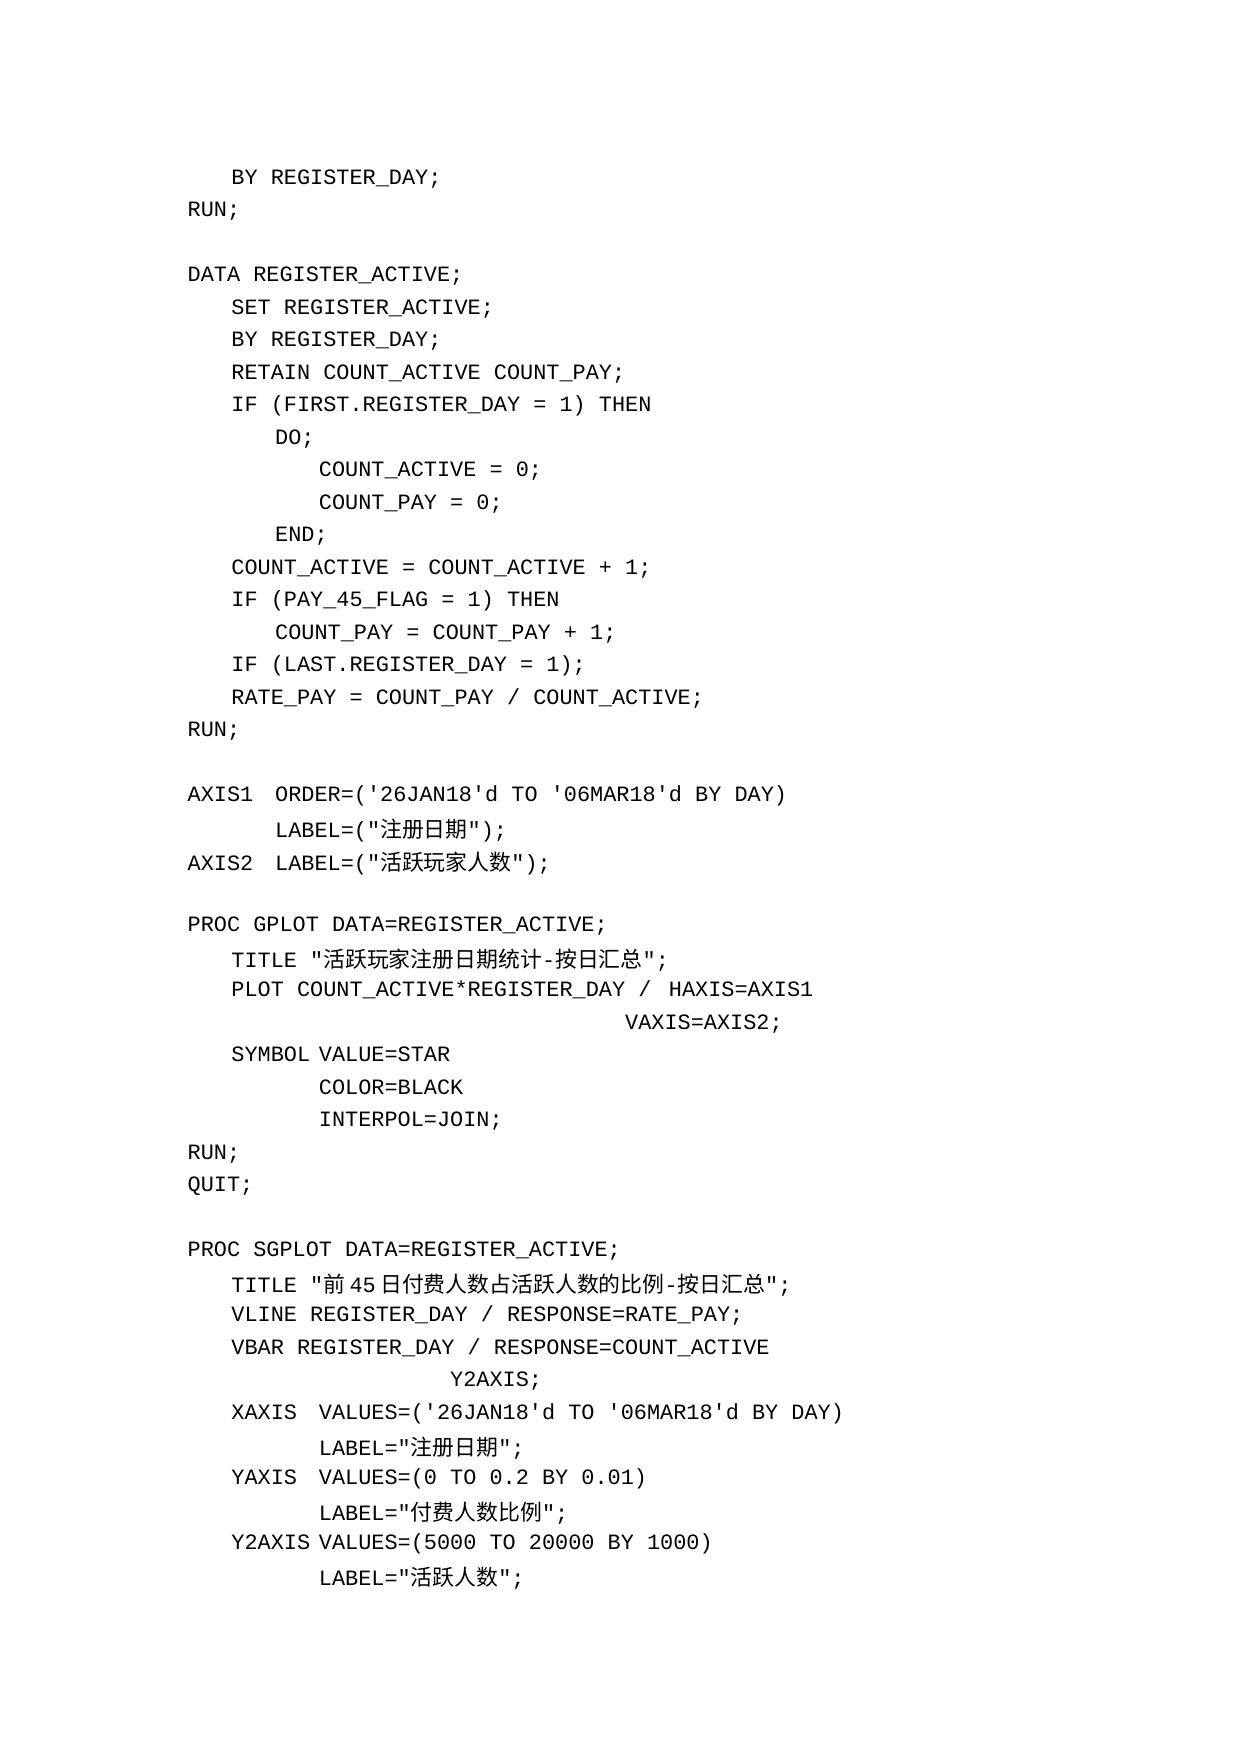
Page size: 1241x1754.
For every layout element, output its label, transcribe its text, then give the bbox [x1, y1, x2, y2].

text INTERPOL=JOIN; [187, 1104, 1053, 1137]
text COLOR=BLACK [187, 1072, 1053, 1104]
text TITLE "活跃玩家注册日期统计-按日汇总"; [187, 942, 1053, 974]
text LABEL="付费人数比例"; [187, 1494, 1053, 1527]
text END; [187, 519, 1053, 552]
text IF (FIRST.REGISTER_DAY = 1) THEN [187, 389, 1053, 422]
text LABEL="注册日期"; [187, 1429, 1053, 1462]
text VLINE REGISTER_DAY / RESPONSE=RATE_PAY; [187, 1299, 1053, 1332]
text Y2AXIS VALUES=(5000 TO 20000 BY 1000) [187, 1527, 1053, 1559]
text YAXIS VALUES=(0 TO 0.2 BY 0.01) [187, 1462, 1053, 1494]
text COUNT_PAY = COUNT_PAY + 1; [187, 617, 1053, 649]
text COUNT_PAY = 0; [187, 487, 1053, 519]
text BY REGISTER_DAY; [187, 324, 1053, 357]
text LABEL=("注册日期"); [187, 812, 1053, 844]
text RUN; [187, 1137, 1053, 1169]
text DO; [187, 422, 1053, 454]
text PLOT COUNT_ACTIVE*REGISTER_DAY / HAXIS=AXIS1 [187, 974, 1053, 1007]
text Y2AXIS; [187, 1364, 1053, 1397]
text TITLE "前45日付费人数占活跃人数的比例-按日汇总"; [187, 1267, 1053, 1299]
text SET REGISTER_ACTIVE; [187, 292, 1053, 324]
text QUIT; [187, 1169, 1053, 1202]
text VAXIS=AXIS2; [187, 1007, 1053, 1039]
text DATA REGISTER_ACTIVE; [187, 259, 1053, 292]
text AXIS2 LABEL=("活跃玩家人数"); [187, 844, 1053, 877]
text VBAR REGISTER_DAY / RESPONSE=COUNT_ACTIVE [187, 1332, 1053, 1364]
text RATE_PAY = COUNT_PAY / COUNT_ACTIVE; [187, 682, 1053, 714]
text XAXIS VALUES=('26JAN18'd TO '06MAR18'd BY DAY) [187, 1397, 1053, 1429]
text AXIS1 ORDER=('26JAN18'd TO '06MAR18'd BY DAY) [187, 779, 1053, 812]
text SYMBOL VALUE=STAR [187, 1039, 1053, 1072]
text COUNT_ACTIVE = COUNT_ACTIVE + 1; [187, 552, 1053, 584]
text COUNT_ACTIVE = 0; [187, 454, 1053, 487]
text RETAIN COUNT_ACTIVE COUNT_PAY; [187, 357, 1053, 389]
text PROC SGPLOT DATA=REGISTER_ACTIVE; [187, 1234, 1053, 1267]
text RUN; [187, 194, 1053, 227]
text PROC GPLOT DATA=REGISTER_ACTIVE; [187, 909, 1053, 942]
text IF (PAY_45_FLAG = 1) THEN [187, 584, 1053, 617]
text IF (LAST.REGISTER_DAY = 1); [187, 649, 1053, 682]
text BY REGISTER_DAY; [187, 162, 1053, 194]
text LABEL="活跃人数"; [187, 1559, 1053, 1592]
text RUN; [187, 714, 1053, 747]
